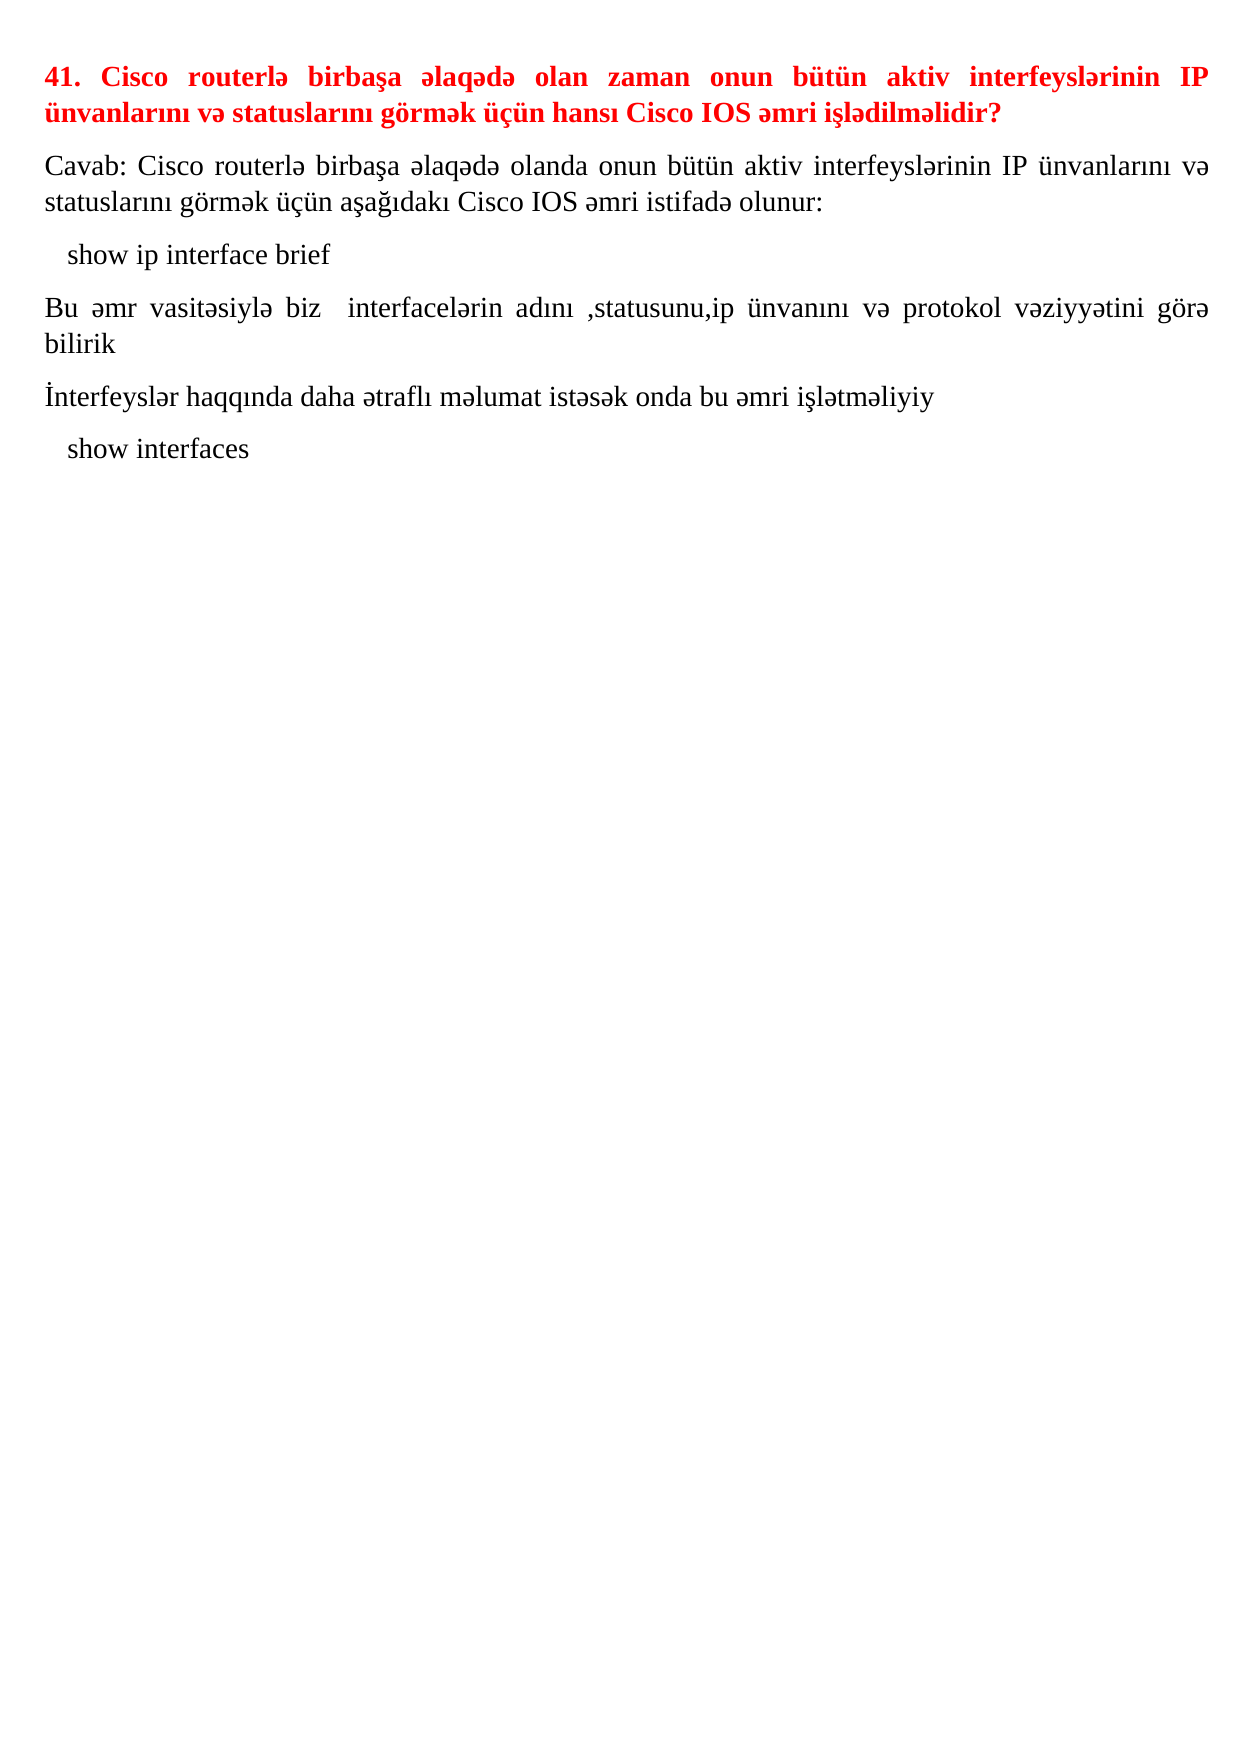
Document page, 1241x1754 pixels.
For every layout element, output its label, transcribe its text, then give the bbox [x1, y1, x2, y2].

text Bu əmr vasitəsiylə biz interfacelərin adını ,statusunu,ip ünvanını və protokol vəziyyətini görə bilirik [44, 290, 1211, 359]
text show ip interface brief [44, 237, 1211, 271]
text İnterfeyslər haqqında daha ətraflı məlumat istəsək onda bu əmri işlətməliyiy [44, 379, 1211, 412]
text 41. Cisco routerlə birbaşa əlaqədə olan zaman onun bütün aktiv interfeyslərinin IP ünvanlarını və statuslarını görmək üçün hansı Cisco IOS əmri işlədilməlidir? [44, 59, 1211, 129]
text show interfaces [44, 432, 1211, 465]
text Cavab: Cisco routerlə birbaşa əlaqədə olanda onun bütün aktiv interfeyslərinin IP ünvanlarını və statuslarını görmək üçün aşağıdakı Cisco IOS əmri istifadə olunur: [44, 148, 1211, 218]
